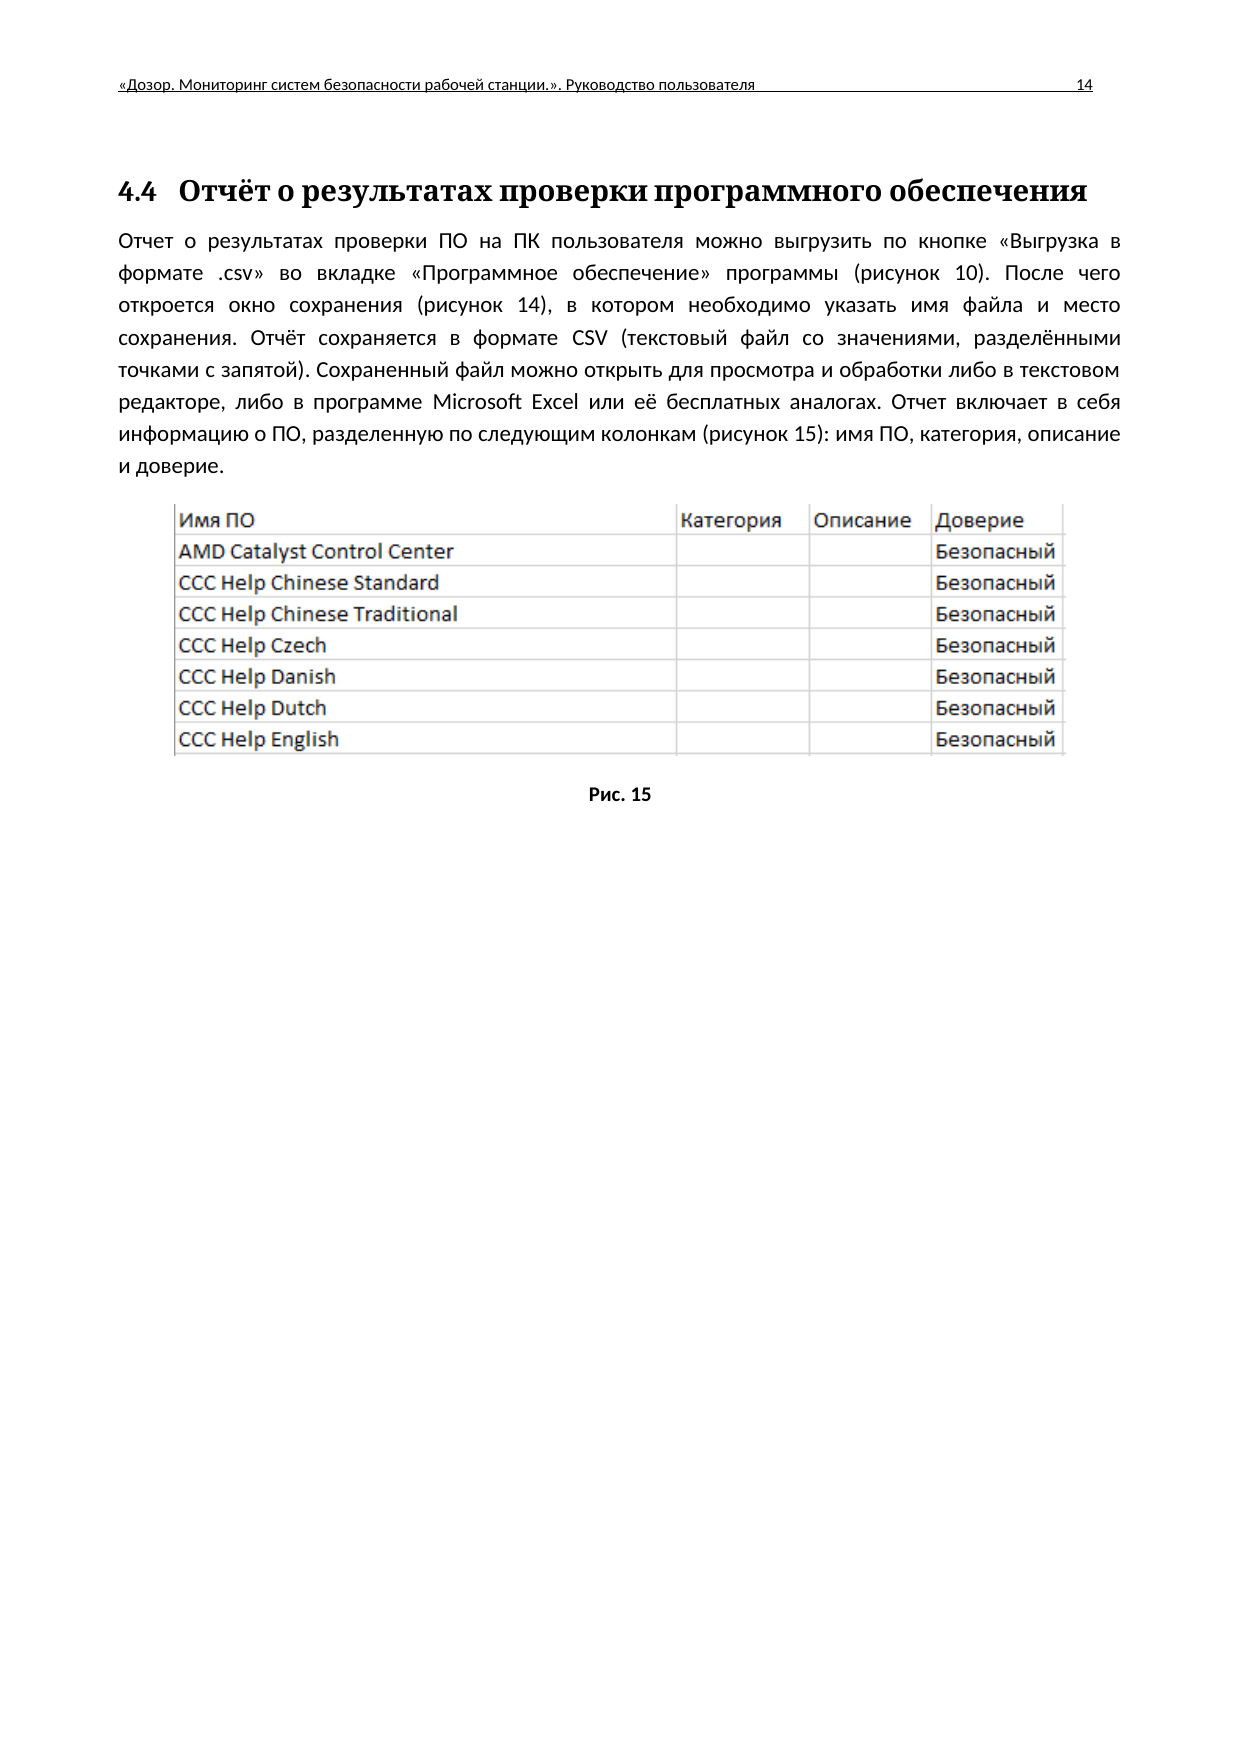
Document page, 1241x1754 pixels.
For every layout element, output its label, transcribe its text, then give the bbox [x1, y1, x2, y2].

text Отчет о результатах проверки ПО на ПК пользователя можно выгрузить по кнопке «Выгрузка в формате .csv» во вкладке «Программное обеспечение» программы (рисунок 10). После чего откроется окно сохранения (рисунок 14), в котором необходимо указать имя файла и место сохранения. Отчёт сохраняется в формате CSV (текстовый файл со значениями, разделёнными точками с запятой). Сохраненный файл можно открыть для просмотра и обработки либо в текстовом редакторе, либо в программе Microsoft Excel или её бесплатных аналогах. Отчет включает в себя информацию о ПО, разделенную по следующим колонкам (рисунок 15): имя ПО, категория, описание и доверие. [118, 226, 1122, 479]
text Рис. 15 [118, 781, 1122, 806]
picture [174, 504, 1067, 756]
subtitle Отчёт о результатах проверки программного обеспечения [118, 175, 1122, 209]
